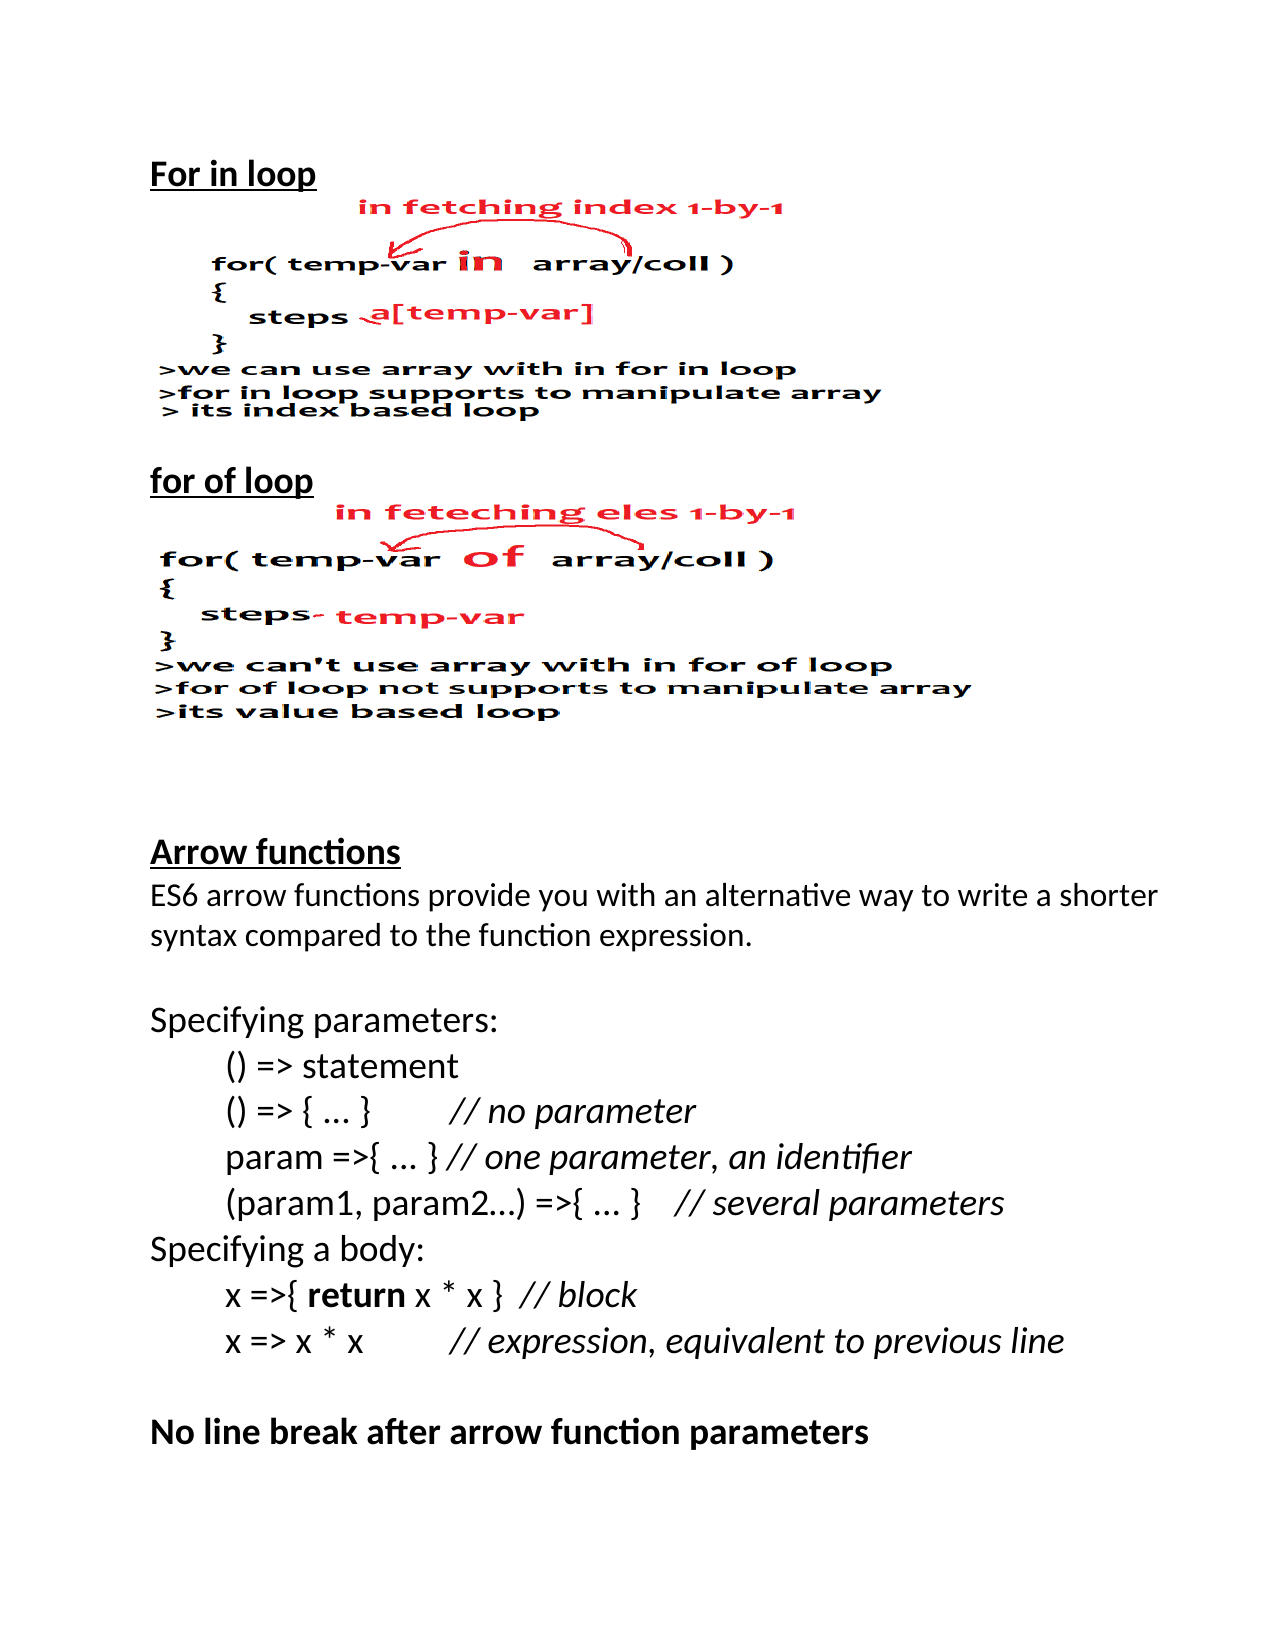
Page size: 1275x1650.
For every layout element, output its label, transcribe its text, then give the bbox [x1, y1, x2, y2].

text No line break after arrow function parameters [150, 1408, 1162, 1454]
text param =>{ ... } // one parameter, an identifier [150, 1133, 1162, 1179]
text Specifying a body: [150, 1225, 1162, 1271]
text Specifying parameters: [150, 996, 1162, 1042]
text ES6 arrow functions provide you with an alternative way to write a shorter syntax compared to the function expression. [150, 873, 1162, 955]
text () => { ... } // no parameter [150, 1087, 1162, 1133]
picture [150, 195, 888, 422]
text x => x * x // expression, equivalent to previous line [150, 1317, 1162, 1362]
text Arrow functions [150, 828, 1162, 873]
text (param1, param2…) =>{ ... } // several parameters [150, 1179, 1162, 1225]
text for of loop [150, 457, 1162, 503]
text For in loop [150, 150, 1162, 196]
picture [150, 502, 978, 721]
text () => statement [225, 1042, 1162, 1087]
text x =>{ return x * x } // block [150, 1271, 1162, 1317]
